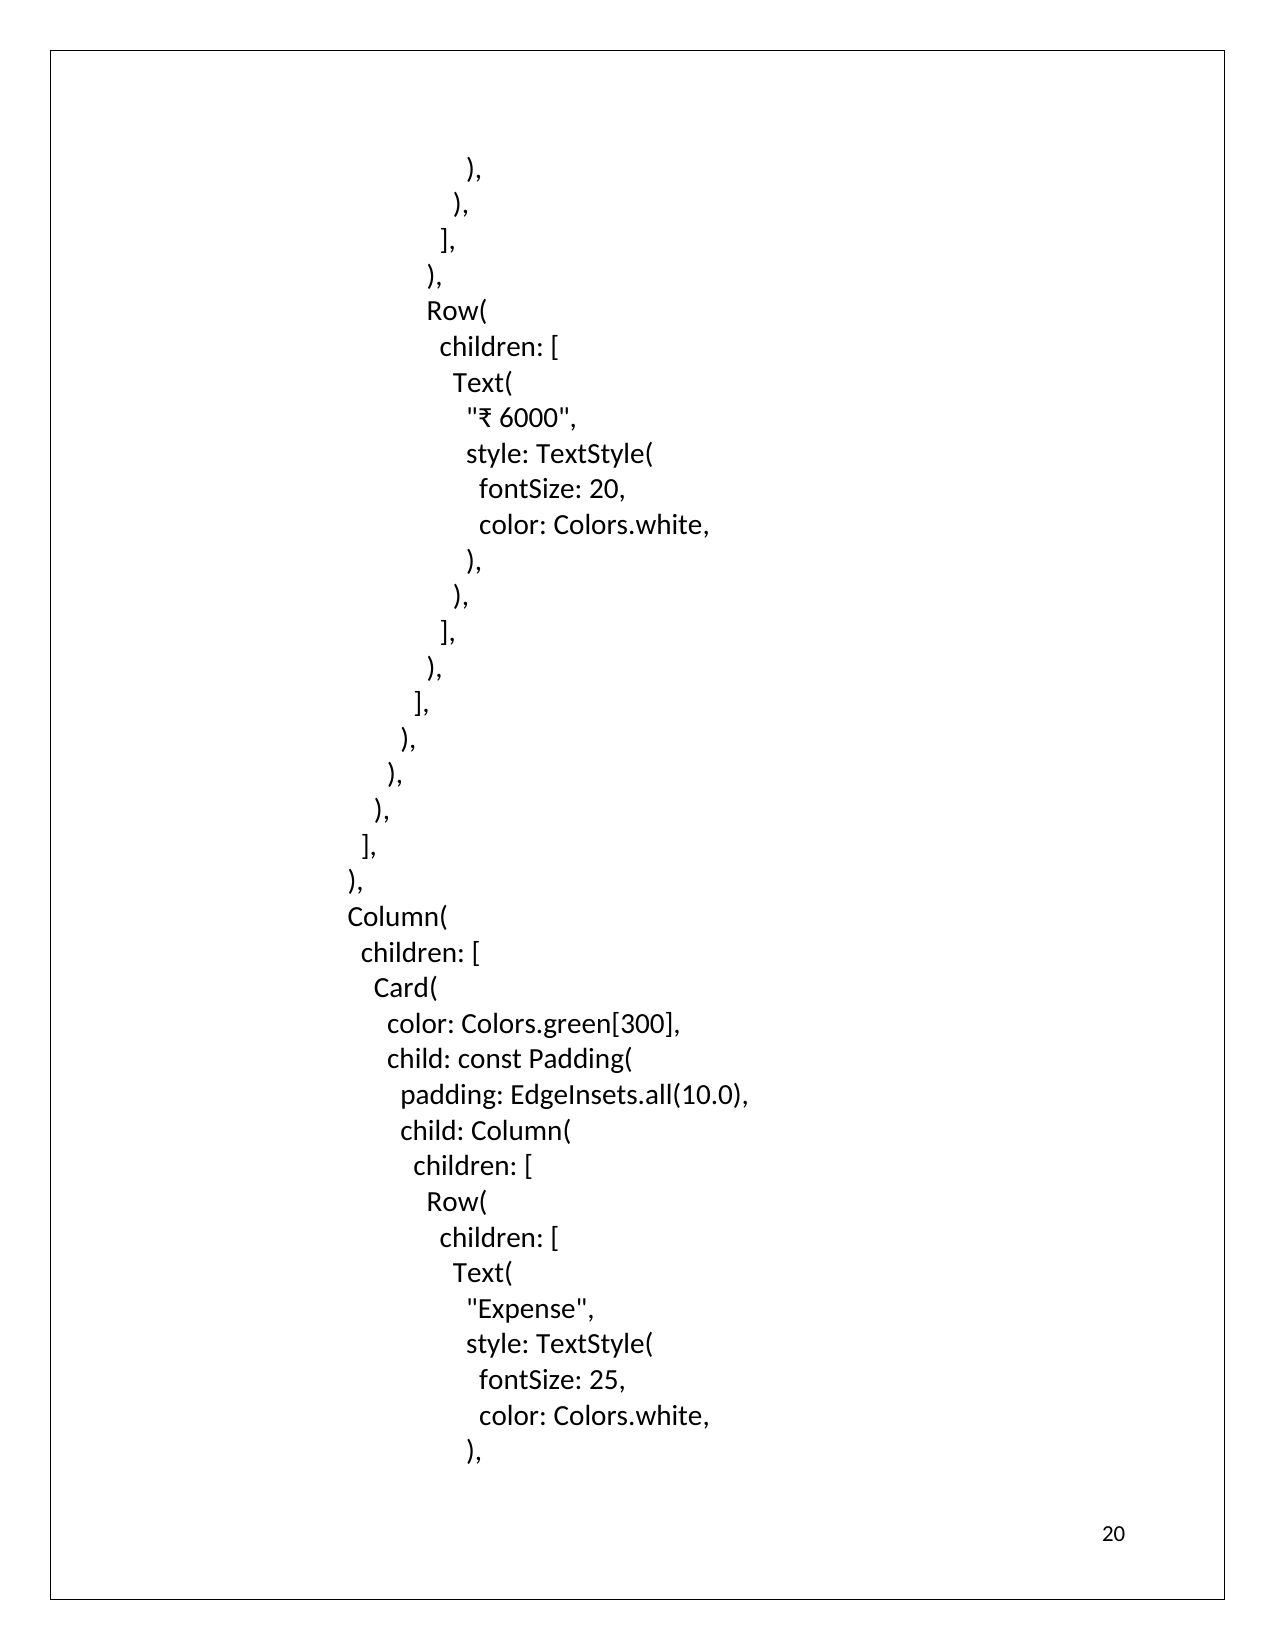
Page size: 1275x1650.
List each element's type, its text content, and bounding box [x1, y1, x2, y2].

text fontSize: 25, [150, 1361, 1125, 1397]
text ), [150, 1432, 1125, 1468]
text child: Column( [150, 1112, 1125, 1147]
text Column( [150, 898, 1125, 934]
text Row( [150, 1183, 1125, 1219]
text Card( [150, 969, 1125, 1005]
text Row( [150, 292, 1125, 328]
text ), [150, 791, 1125, 827]
text style: TextStyle( [150, 1326, 1125, 1361]
text color: Colors.green[300], [150, 1005, 1125, 1041]
text ), [150, 720, 1125, 756]
text ), [150, 186, 1125, 221]
text children: [ [150, 328, 1125, 364]
text children: [ [150, 1219, 1125, 1254]
text child: const Padding( [150, 1041, 1125, 1076]
text style: TextStyle( [150, 435, 1125, 471]
text ), [150, 150, 1125, 186]
text ), [150, 649, 1125, 684]
text ), [150, 756, 1125, 791]
text fontSize: 20, [150, 471, 1125, 506]
text ], [150, 684, 1125, 720]
text ], [150, 221, 1125, 257]
text children: [ [150, 1147, 1125, 1183]
text Text( [150, 364, 1125, 399]
text ), [150, 577, 1125, 613]
text ), [150, 257, 1125, 292]
text ), [150, 862, 1125, 898]
text "₹ 6000", [150, 399, 1125, 435]
text padding: EdgeInsets.all(10.0), [150, 1076, 1125, 1112]
text color: Colors.white, [150, 506, 1125, 542]
text "Expense", [150, 1290, 1125, 1326]
text color: Colors.white, [150, 1397, 1125, 1432]
text ], [150, 827, 1125, 862]
text children: [ [150, 934, 1125, 969]
text Text( [150, 1254, 1125, 1290]
text ], [150, 613, 1125, 649]
text ), [150, 542, 1125, 577]
